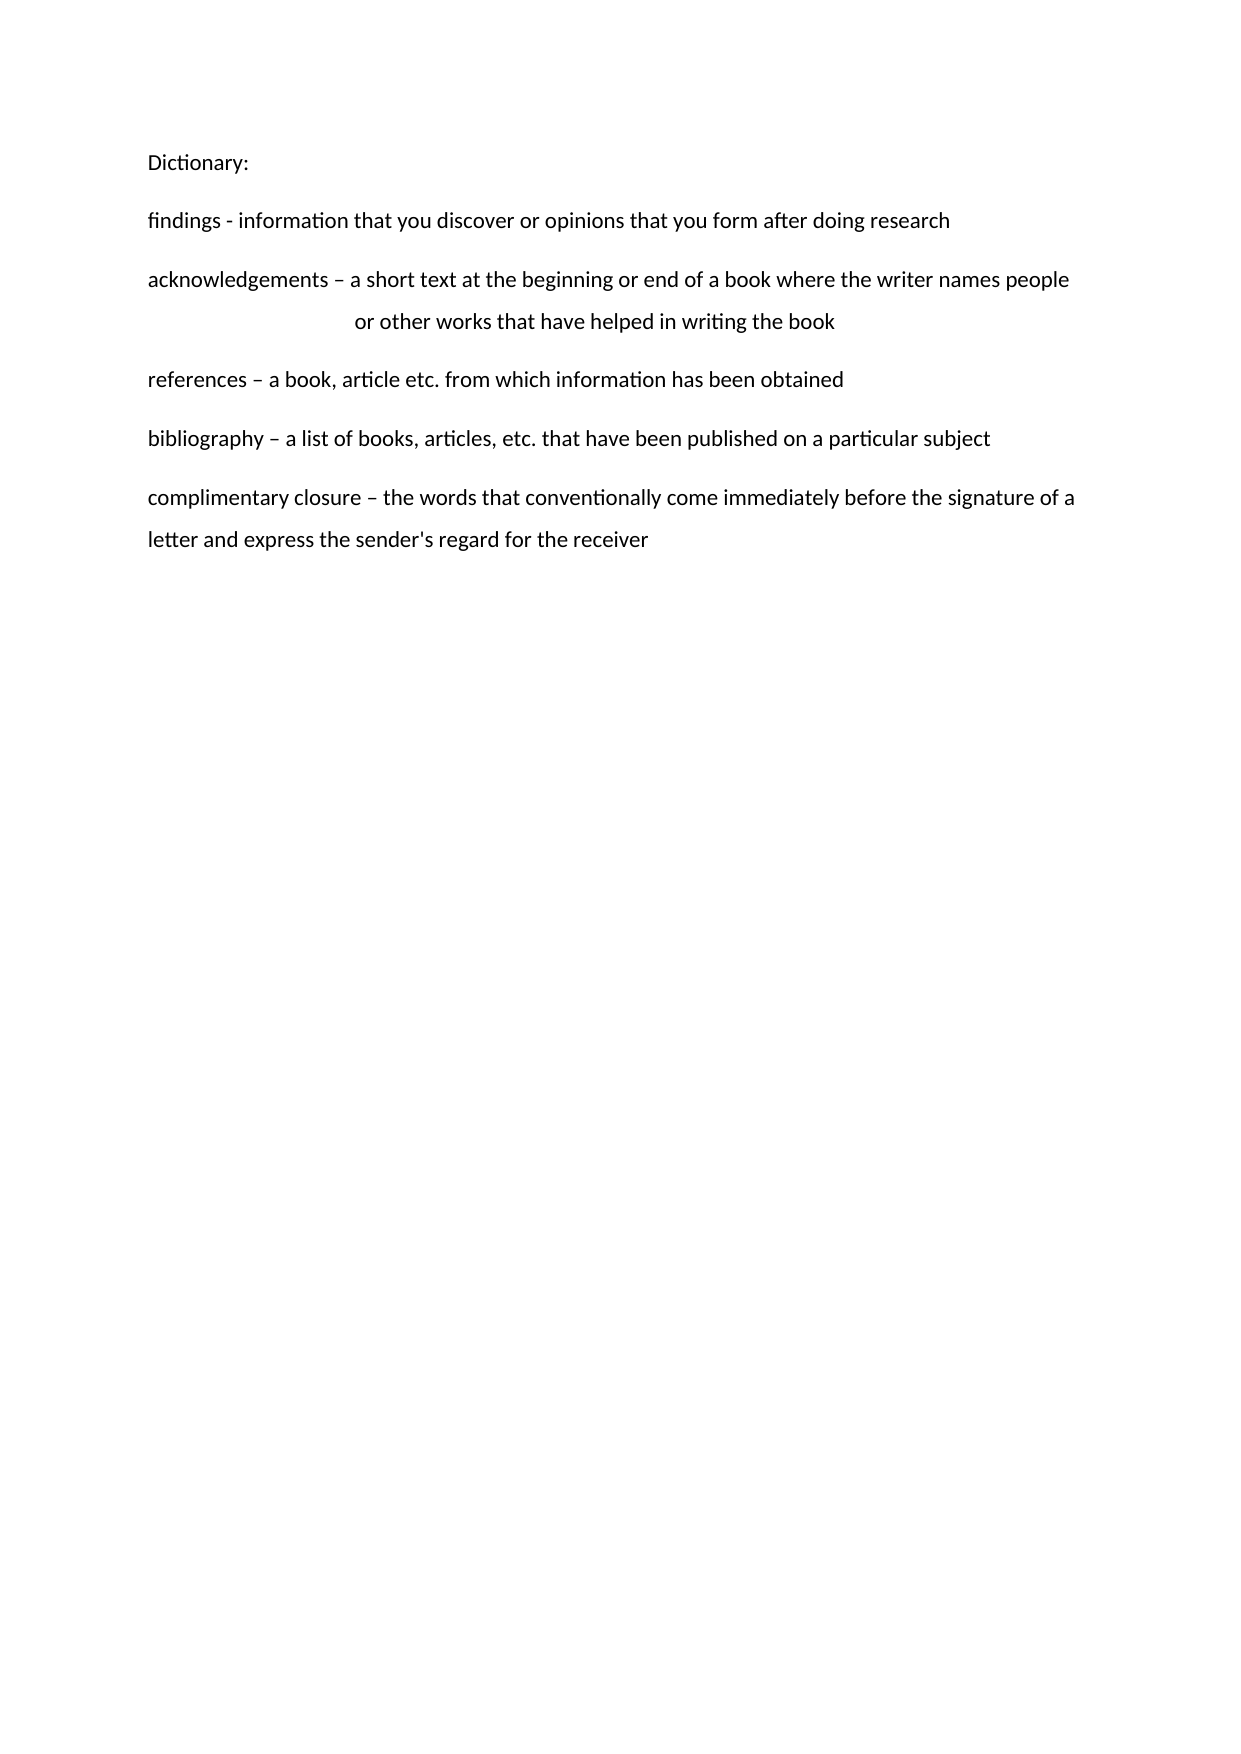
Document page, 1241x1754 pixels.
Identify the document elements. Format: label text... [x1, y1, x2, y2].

text Dictionary: [148, 148, 1093, 176]
text acknowledgements – a short text at the beginning or end of a book where the writer names people or other works that have helped in writing the book [148, 265, 1093, 335]
text bibliography – a list of books, articles, etc. that have been published on a particular subject [148, 424, 1093, 452]
text references – a book, article etc. from which information has been obtained [148, 366, 1093, 393]
text complimentary closure – the words that conventionally come immediately before the signature of a letter and express the sender's regard for the receiver [148, 483, 1093, 553]
text findings - information that you discover or opinions that you form after doing research [148, 206, 1093, 234]
